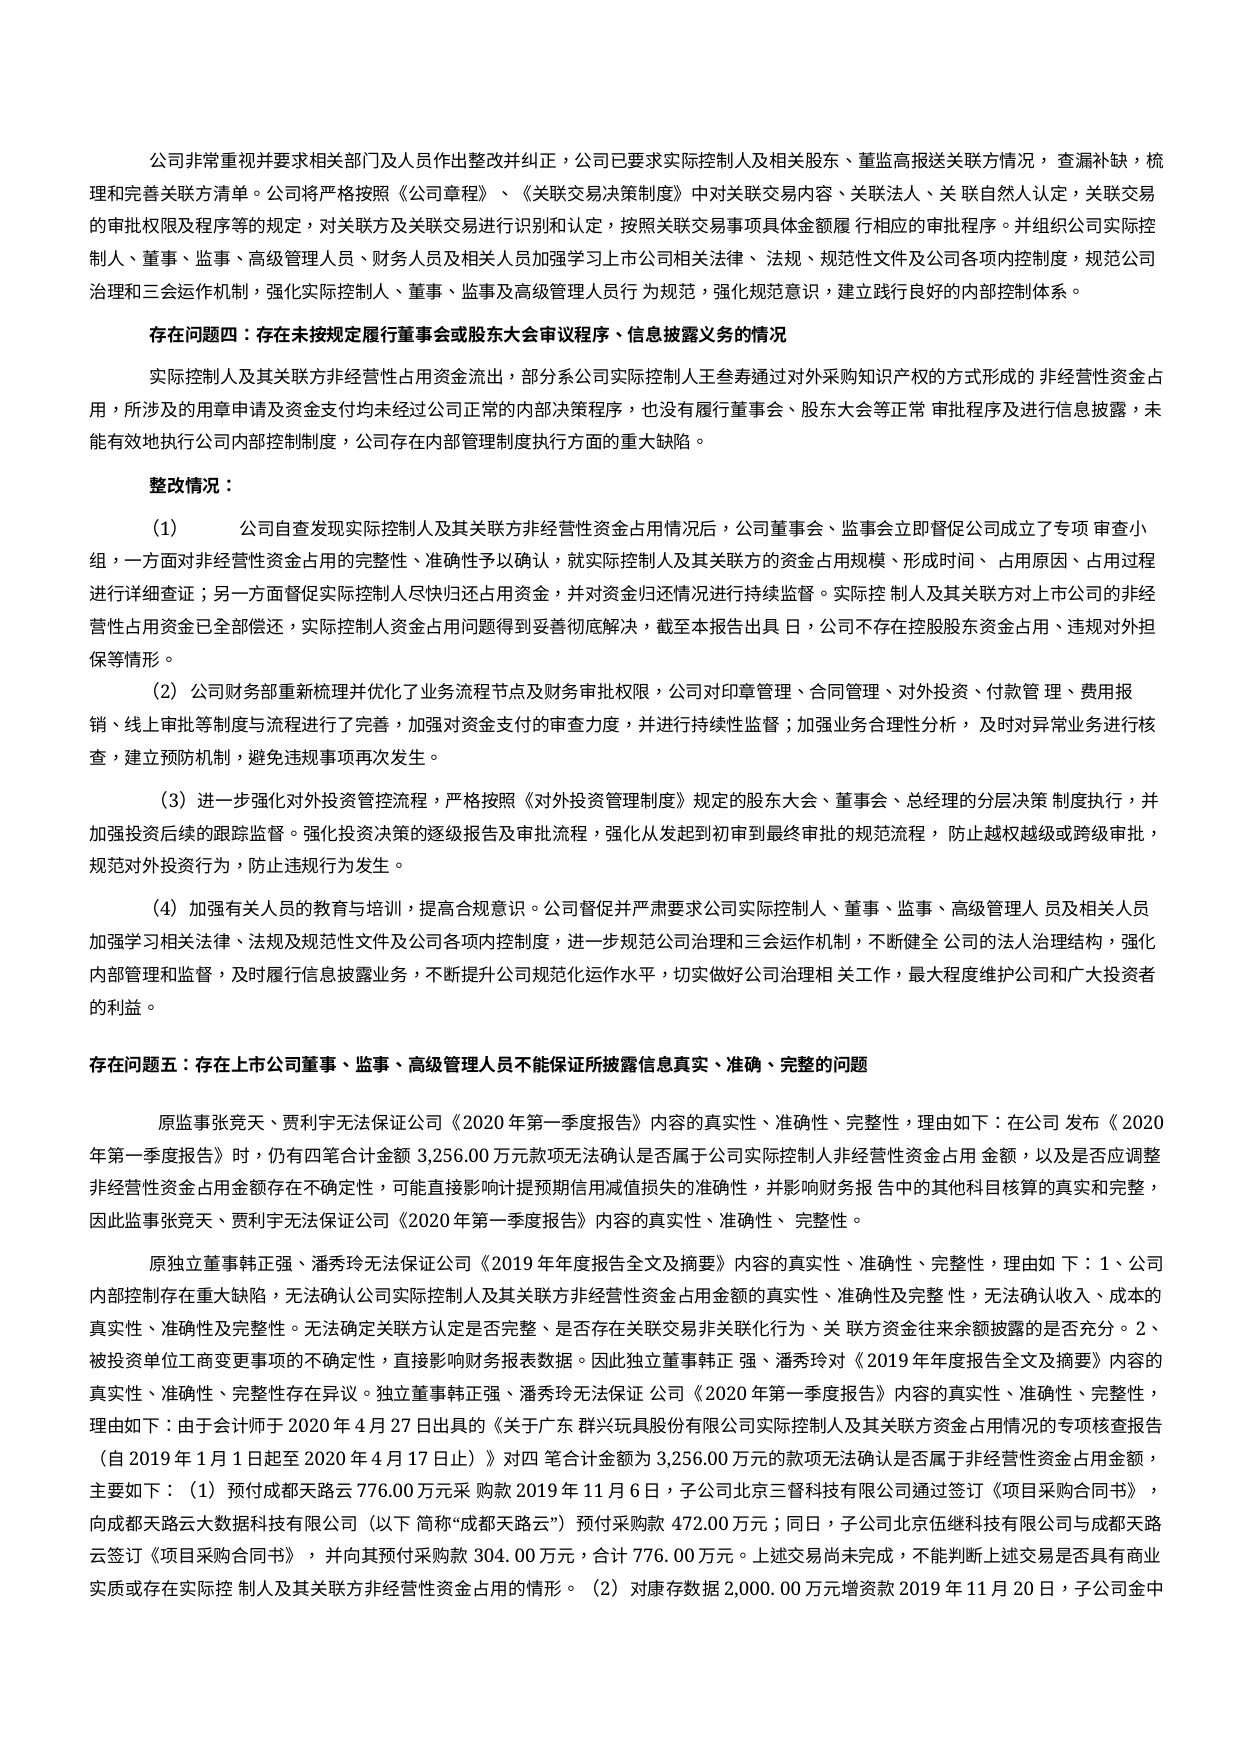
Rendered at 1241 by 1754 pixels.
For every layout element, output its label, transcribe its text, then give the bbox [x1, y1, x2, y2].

text 公司非常重视并要求相关部门及人员作出整改并纠正，公司已要求实际控制人及相关股东、董监高报送关联方情况， 查漏补缺，梳理和完善关联方清单。公司将严格按照《公司章程》、《关联交易决策制度》中对关联交易内容、关联法人、关 联自然人认定，关联交易的审批权限及程序等的规定，对关联方及关联交易进行识别和认定，按照关联交易事项具体金额履 行相应的审批程序。并组织公司实际控制人、董事、监事、高级管理人员、财务人员及相关人员加强学习上市公司相关法律、 法规、规范性文件及公司各项内控制度，规范公司治理和三会运作机制，强化实际控制人、董事、监事及高级管理人员行 为规范，强化规范意识，建立践行良好的内部控制体系。 [89, 142, 1164, 304]
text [89, 1244, 1164, 1602]
text 原监事张竞天、贾利宇无法保证公司《2020年第一季度报告》内容的真实性、准确性、完整性，理由如下：在公司 发布《2020年第一季度报告》时，仍有四笔合计金额3,256.00万元款项无法确认是否属于公司实际控制人非经营性资金占用 金额，以及是否应调整非经营性资金占用金额存在不确定性，可能直接影响计提预期信用减值损失的准确性，并影响财务报 告中的其他科目核算的真实和完整，因此监事张竞天、贾利宇无法保证公司《2020年第一季度报告》内容的真实性、准确性、 完整性。 [89, 1103, 1164, 1234]
text 实际控制人及其关联方非经营性占用资金流出，部分系公司实际控制人王叁寿通过对外采购知识产权的方式形成的 非经营性资金占用，所涉及的用章申请及资金支付均未经过公司正常的内部决策程序，也没有履行董事会、股东大会等正常 审批程序及进行信息披露，未能有效地执行公司内部控制制度，公司存在内部管理制度执行方面的重大缺陷。 [89, 358, 1164, 456]
text （2） 公司财务部重新梳理并优化了业务流程节点及财务审批权限，公司对印章管理、合同管理、对外投资、付款管 理、费用报销、线上审批等制度与流程进行了完善，加强对资金支付的审查力度，并进行持续性监督；加强业务合理性分析， 及时对异常业务进行核查，建立预防机制，避免违规事项再次发生。 [89, 672, 1164, 771]
text （1） 公司自查发现实际控制人及其关联方非经营性资金占用情况后，公司董事会、监事会立即督促公司成立了专项 审查小组，一方面对非经营性资金占用的完整性、准确性予以确认，就实际控制人及其关联方的资金占用规模、形成时间、 占用原因、占用过程进行详细查证；另一方面督促实际控制人尽快归还占用资金，并对资金归还情况进行持续监督。实际控 制人及其关联方对上市公司的非经营性占用资金已全部偿还，实际控制人资金占用问题得到妥善彻底解决，截至本报告出具 日，公司不存在控股股东资金占用、违规对外担保等情形。 [89, 509, 1164, 672]
text 存在问题四：存在未按规定履行董事会或股东大会审议程序、信息披露义务的情况 [89, 315, 1164, 348]
text （4）加强有关人员的教育与培训，提高合规意识。公司督促并严肃要求公司实际控制人、董事、监事、高级管理人 员及相关人员加强学习相关法律、法规及规范性文件及公司各项内控制度，进一步规范公司治理和三会运作机制，不断健全 公司的法人治理结构，强化内部管理和监督，及时履行信息披露业务，不断提升公司规范化运作水平，切实做好公司治理相 关工作，最大程度维护公司和广大投资者的利益。 [89, 889, 1164, 1021]
text （3）进一步强化对外投资管控流程，严格按照《对外投资管理制度》规定的股东大会、董事会、总经理的分层决策 制度执行，并加强投资后续的跟踪监督。强化投资决策的逐级报告及审批流程，强化从发起到初审到最终审批的规范流程， 防止越权越级或跨级审批，规范对外投资行为，防止违规行为发生。 [89, 781, 1164, 879]
text 整改情况： [89, 466, 1164, 498]
text 存在问题五：存在上市公司董事、监事、高级管理人员不能保证所披露信息真实、准确、完整的问题 [89, 1046, 1164, 1078]
